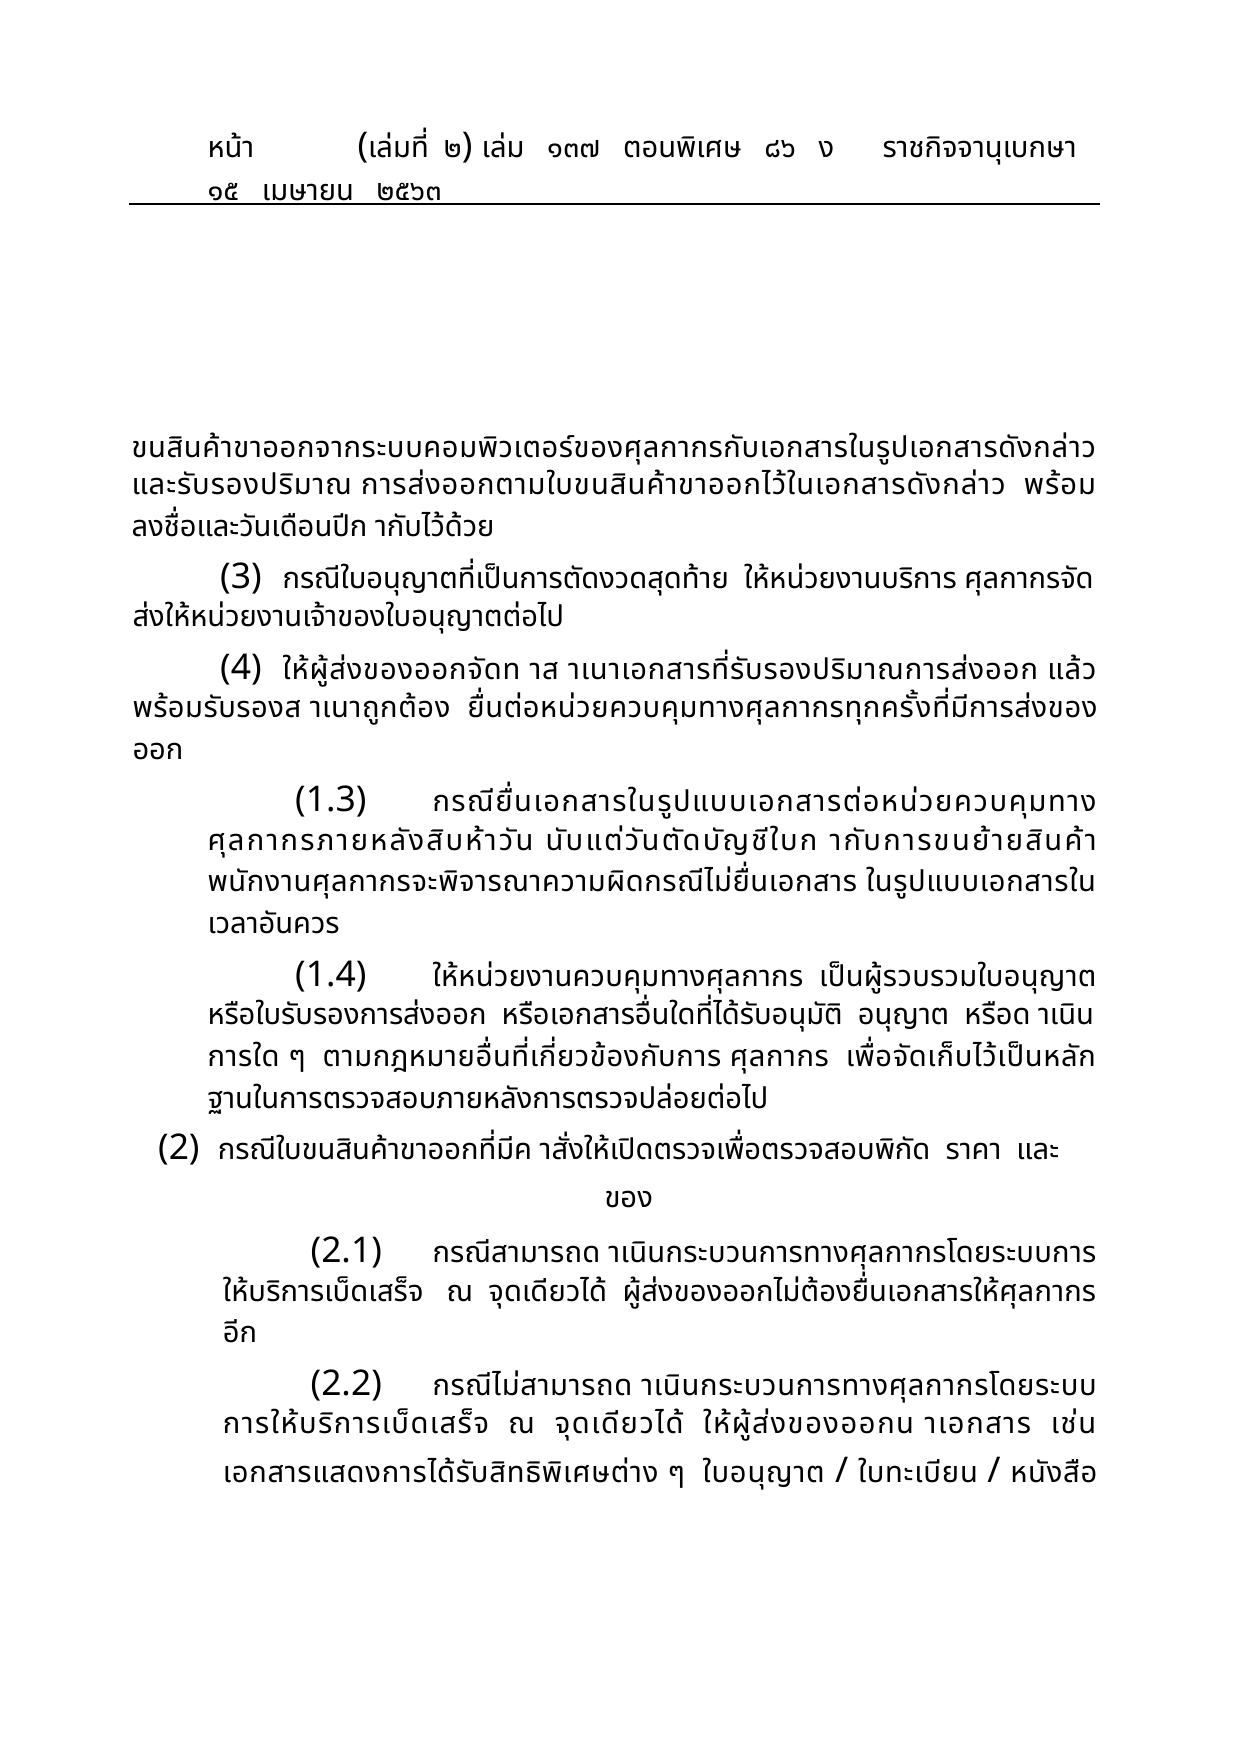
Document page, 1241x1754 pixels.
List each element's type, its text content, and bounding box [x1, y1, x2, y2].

list กรณีสามารถด าเนินกระบวนการทางศุลกากรโดยระบบการให้บริการเบ็ดเสร็จ ณ จุดเดียวได้ ผู้ส่งของออกไม่ต้องยื่นเอกสารให้ศุลกากรอีก [223, 1224, 1098, 1356]
list กรณีใบขนสินค้าขาออกที่มีค าสั่งให้เปิดตรวจเพื่อตรวจสอบพิกัด ราคา และของ [148, 1122, 1070, 1220]
list ให้ผู้ส่งของออกจัดท าส าเนาเอกสารที่รับรองปริมาณการส่งออก แล้วพร้อมรับรองส าเนาถูกต้อง ยื่นต่อหน่วยควบคุมทางศุลกากรทุกครั้งที่มีการส่งของออก [132, 640, 1098, 772]
list กรณีใบอนุญาตที่เป็นการตัดงวดสุดท้าย ให้หน่วยงานบริการ ศุลกากรจัดส่งให้หน่วยงานเจ้าของใบอนุญาตต่อไป [132, 550, 1098, 640]
list กรณียื่นเอกสารในรูปแบบเอกสารต่อหน่วยควบคุมทางศุลกากรภายหลังสิบห้าวัน นับแต่วันตัดบัญชีใบก ากับการขนย้ายสินค้า พนักงานศุลกากรจะพิจารณาความผิดกรณีไม่ยื่นเอกสาร ในรูปแบบเอกสารในเวลาอันควร [207, 773, 1098, 947]
text ขนสินค้าขาออกจากระบบคอมพิวเตอร์ของศุลกากรกับเอกสารในรูปเอกสารดังกล่าว และรับรองปริมาณ การส่งออกตามใบขนสินค้าขาออกไว้ในเอกสารดังกล่าว พร้อมลงชื่อและวันเดือนปีก ากับไว้ด้วย [131, 424, 1098, 549]
list ให้หน่วยงานควบคุมทางศุลกากร เป็นผู้รวบรวมใบอนุญาต หรือใบรับรองการส่งออก หรือเอกสารอื่นใดที่ได้รับอนุมัติ อนุญาต หรือด าเนินการใด ๆ ตามกฎหมายอื่นที่เกี่ยวข้องกับการ ศุลกากร เพื่อจัดเก็บไว้เป็นหลักฐานในการตรวจสอบภายหลังการตรวจปล่อยต่อไป [207, 947, 1098, 1121]
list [223, 1356, 1098, 1495]
